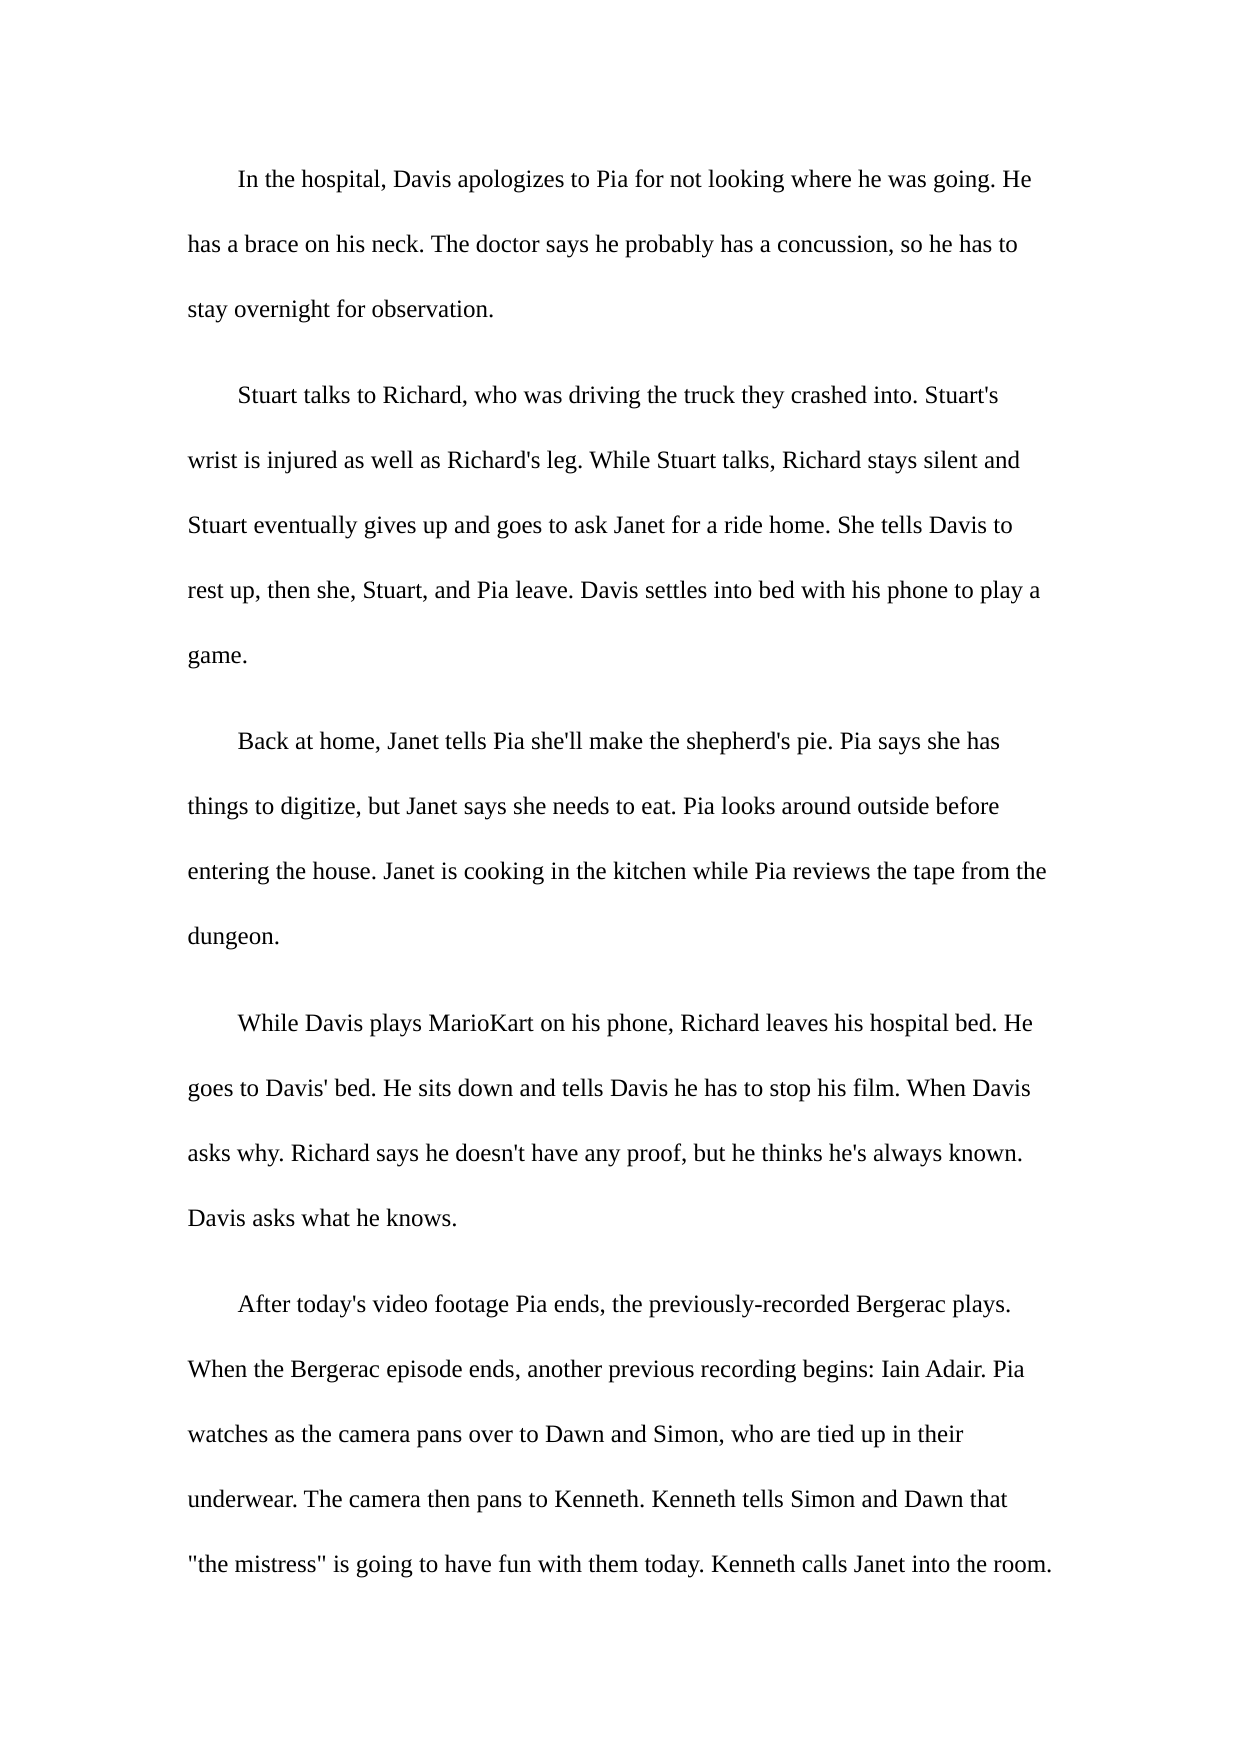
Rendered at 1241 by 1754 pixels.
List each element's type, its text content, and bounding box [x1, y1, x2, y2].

text In the hospital, Davis apologizes to Pia for not looking where he was going. He has a brace on his neck. The doctor says he probably has a concussion, so he has to stay overnight for observation. [187, 162, 1053, 324]
text Stuart talks to Richard, who was driving the truck they crashed into. Stuart's wrist is injured as well as Richard's leg. While Stuart talks, Richard stays silent and Stuart eventually gives up and goes to ask Janet for a ride home. She tells Davis to rest up, then she, Stuart, and Pia leave. Davis settles into bed with his phone to play a game. [187, 378, 1053, 671]
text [187, 1287, 1053, 1579]
text While Davis plays MarioKart on his phone, Richard leaves his hospital bed. He goes to Davis' bed. He sits down and tells Davis he has to stop his film. When Davis asks why. Richard says he doesn't have any proof, but he thinks he's always known. Davis asks what he knows. [187, 1006, 1053, 1233]
text Back at home, Janet tells Pia she'll make the shepherd's pie. Pia says she has things to digitize, but Janet says she needs to eat. Pia looks around outside before entering the house. Janet is cooking in the kitchen while Pia reviews the tape from the dungeon. [187, 724, 1053, 952]
